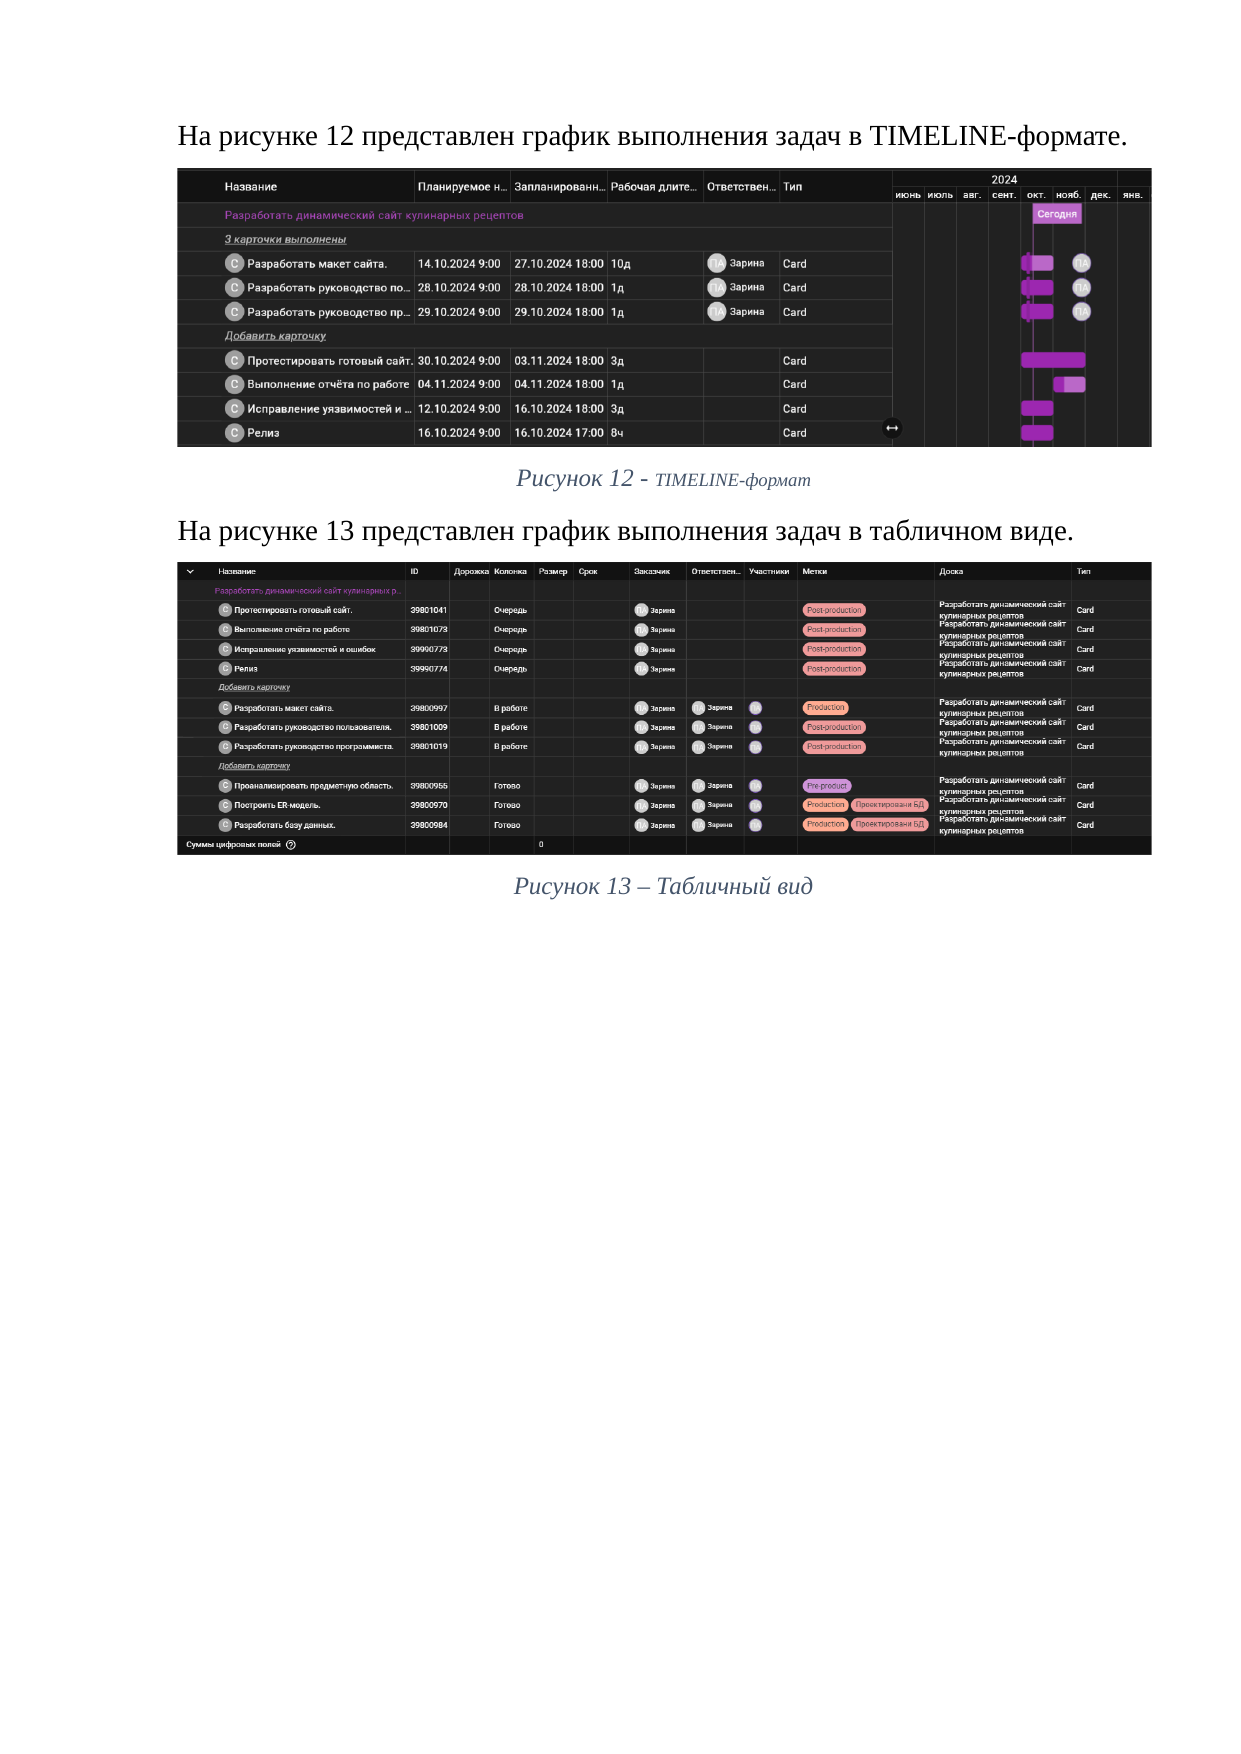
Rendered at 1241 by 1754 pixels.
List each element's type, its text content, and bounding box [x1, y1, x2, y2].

picture [177, 562, 1152, 855]
text Рисунок 12 - TIMELINE-формат [177, 463, 1152, 492]
text На рисунке 13 представлен график выполнения задач в табличном виде. [177, 513, 1152, 546]
text Рисунок 13 – Табличный вид [177, 871, 1152, 900]
text На рисунке 12 представлен график выполнения задач в TIMELINE-формате. [177, 118, 1152, 152]
picture [177, 168, 1152, 447]
